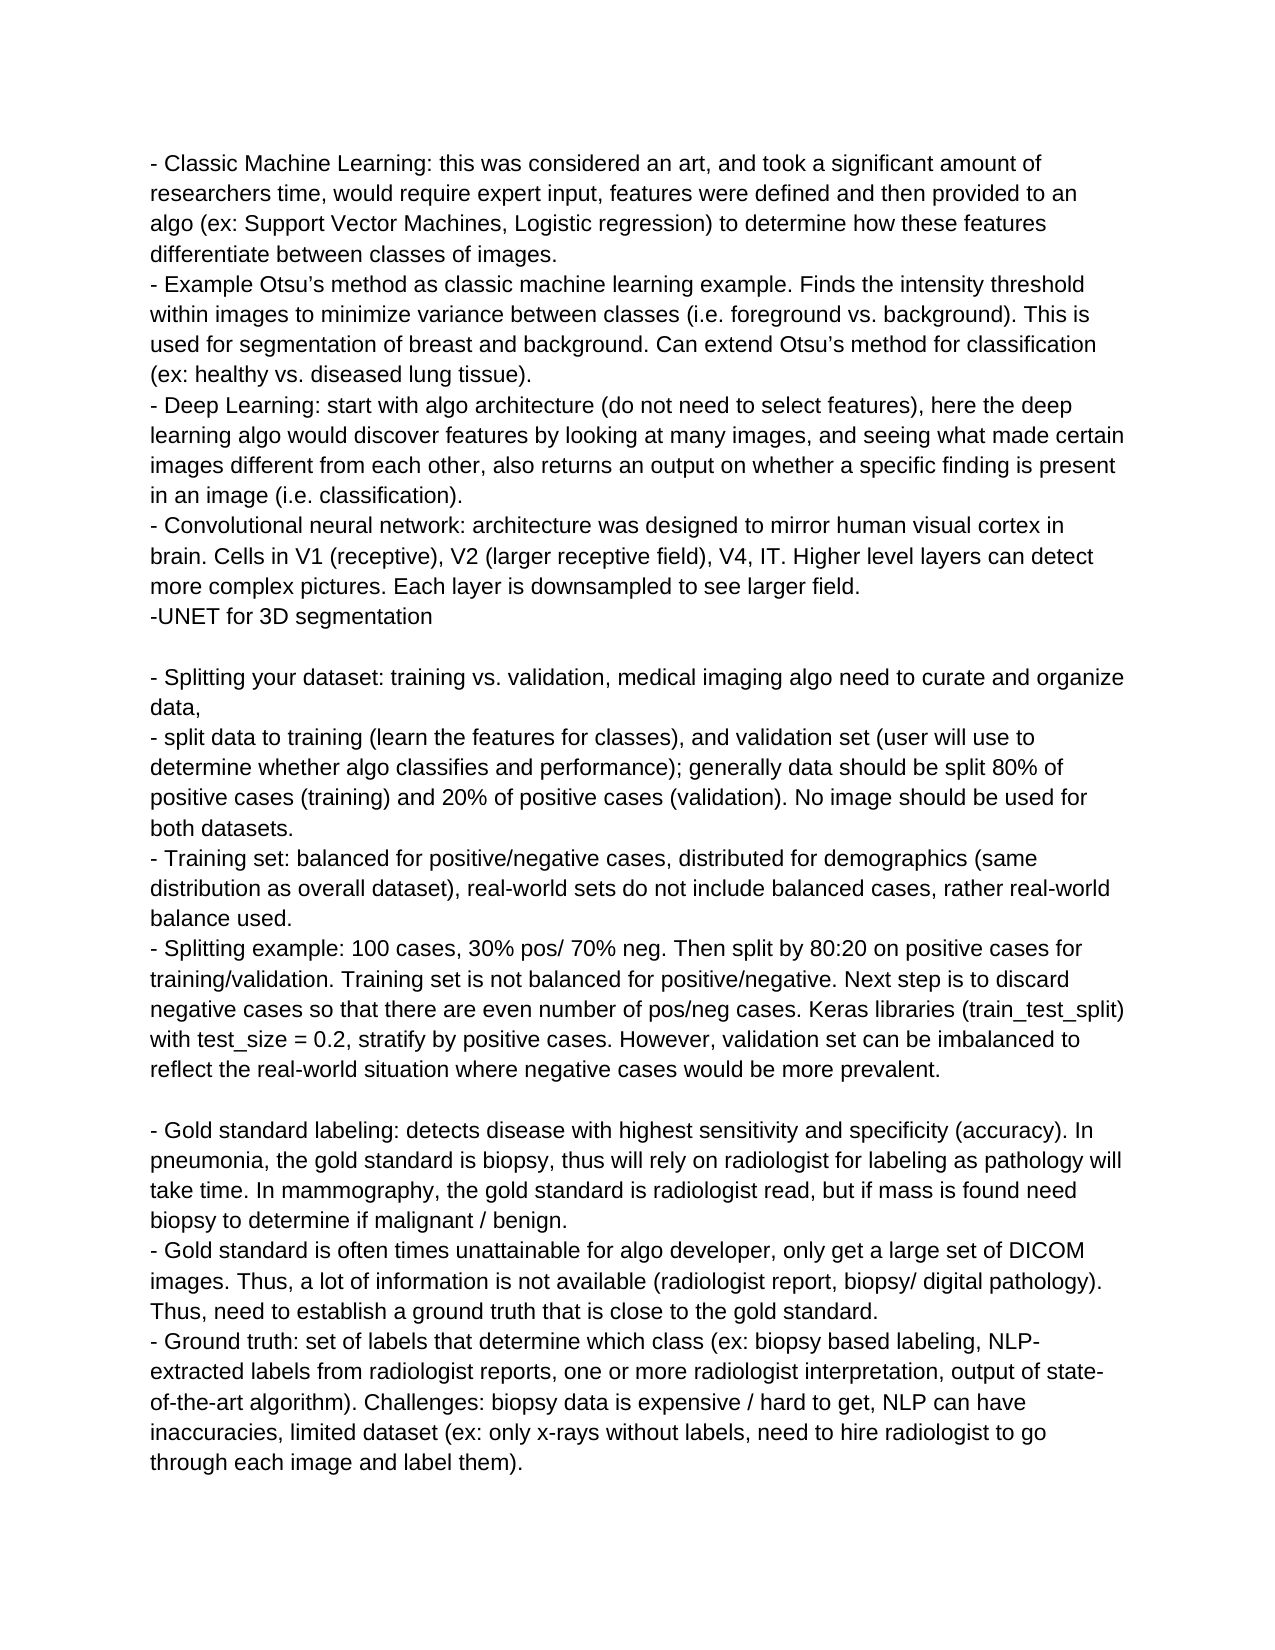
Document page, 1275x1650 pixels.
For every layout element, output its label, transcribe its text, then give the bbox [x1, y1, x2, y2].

text - Splitting your dataset: training vs. validation, medical imaging algo need to curate and organize data, [150, 663, 1125, 720]
text - Training set: balanced for positive/negative cases, distributed for demographics (same distribution as overall dataset), real-world sets do not include balanced cases, rather real-world balance used. [150, 845, 1125, 932]
text - Deep Learning: start with algo architecture (do not need to select features), here the deep learning algo would discover features by looking at many images, and seeing what made certain images different from each other, also returns an output on whether a specific finding is present in an image (i.e. classification). [150, 392, 1125, 509]
text - Ground truth: set of labels that determine which class (ex: biopsy based labeling, NLP-extracted labels from radiologist reports, one or more radiologist interpretation, output of state-of-the-art algorithm). Challenges: biopsy data is expensive / hard to get, NLP can have inaccuracies, limited dataset (ex: only x-rays without labels, need to hire radiologist to go through each image and label them). [150, 1328, 1125, 1475]
text - split data to training (learn the features for classes), and validation set (user will use to determine whether algo classifies and performance); generally data should be split 80% of positive cases (training) and 20% of positive cases (validation). No image should be used for both datasets. [150, 724, 1125, 841]
text - Splitting example: 100 cases, 30% pos/ 70% neg. Then split by 80:20 on positive cases for training/validation. Training set is not balanced for positive/negative. Next step is to discard negative cases so that there are even number of pos/neg cases. Keras libraries (train_test_split) with test_size = 0.2, stratify by positive cases. However, validation set can be imbalanced to reflect the real-world situation where negative cases would be more prevalent. [150, 935, 1125, 1083]
text - Example Otsu’s method as classic machine learning example. Finds the intensity threshold within images to minimize variance between classes (i.e. foreground vs. background). This is used for segmentation of breast and background. Can extend Otsu’s method for classification (ex: healthy vs. diseased lung tissue). [150, 271, 1125, 388]
text - Gold standard labeling: detects disease with highest sensitivity and specificity (accuracy). In pneumonia, the gold standard is biopsy, thus will rely on radiologist for labeling as pathology will take time. In mammography, the gold standard is radiologist read, but if mass is found need biopsy to determine if malignant / benign. [150, 1117, 1125, 1234]
text - Gold standard is often times unattainable for algo developer, only get a large set of DICOM images. Thus, a lot of information is not available (radiologist report, biopsy/ digital pathology). Thus, need to establish a ground truth that is close to the gold standard. [150, 1237, 1125, 1324]
text -UNET for 3D segmentation [150, 603, 1125, 629]
text - Convolutional neural network: architecture was designed to mirror human visual cortex in brain. Cells in V1 (receptive), V2 (larger receptive field), V4, IT. Higher level layers can detect more complex pictures. Each layer is downsampled to see larger field. [150, 512, 1125, 599]
text - Classic Machine Learning: this was considered an art, and took a significant amount of researchers time, would require expert input, features were defined and then provided to an algo (ex: Support Vector Machines, Logistic regression) to determine how these features differentiate between classes of images. [150, 150, 1125, 267]
